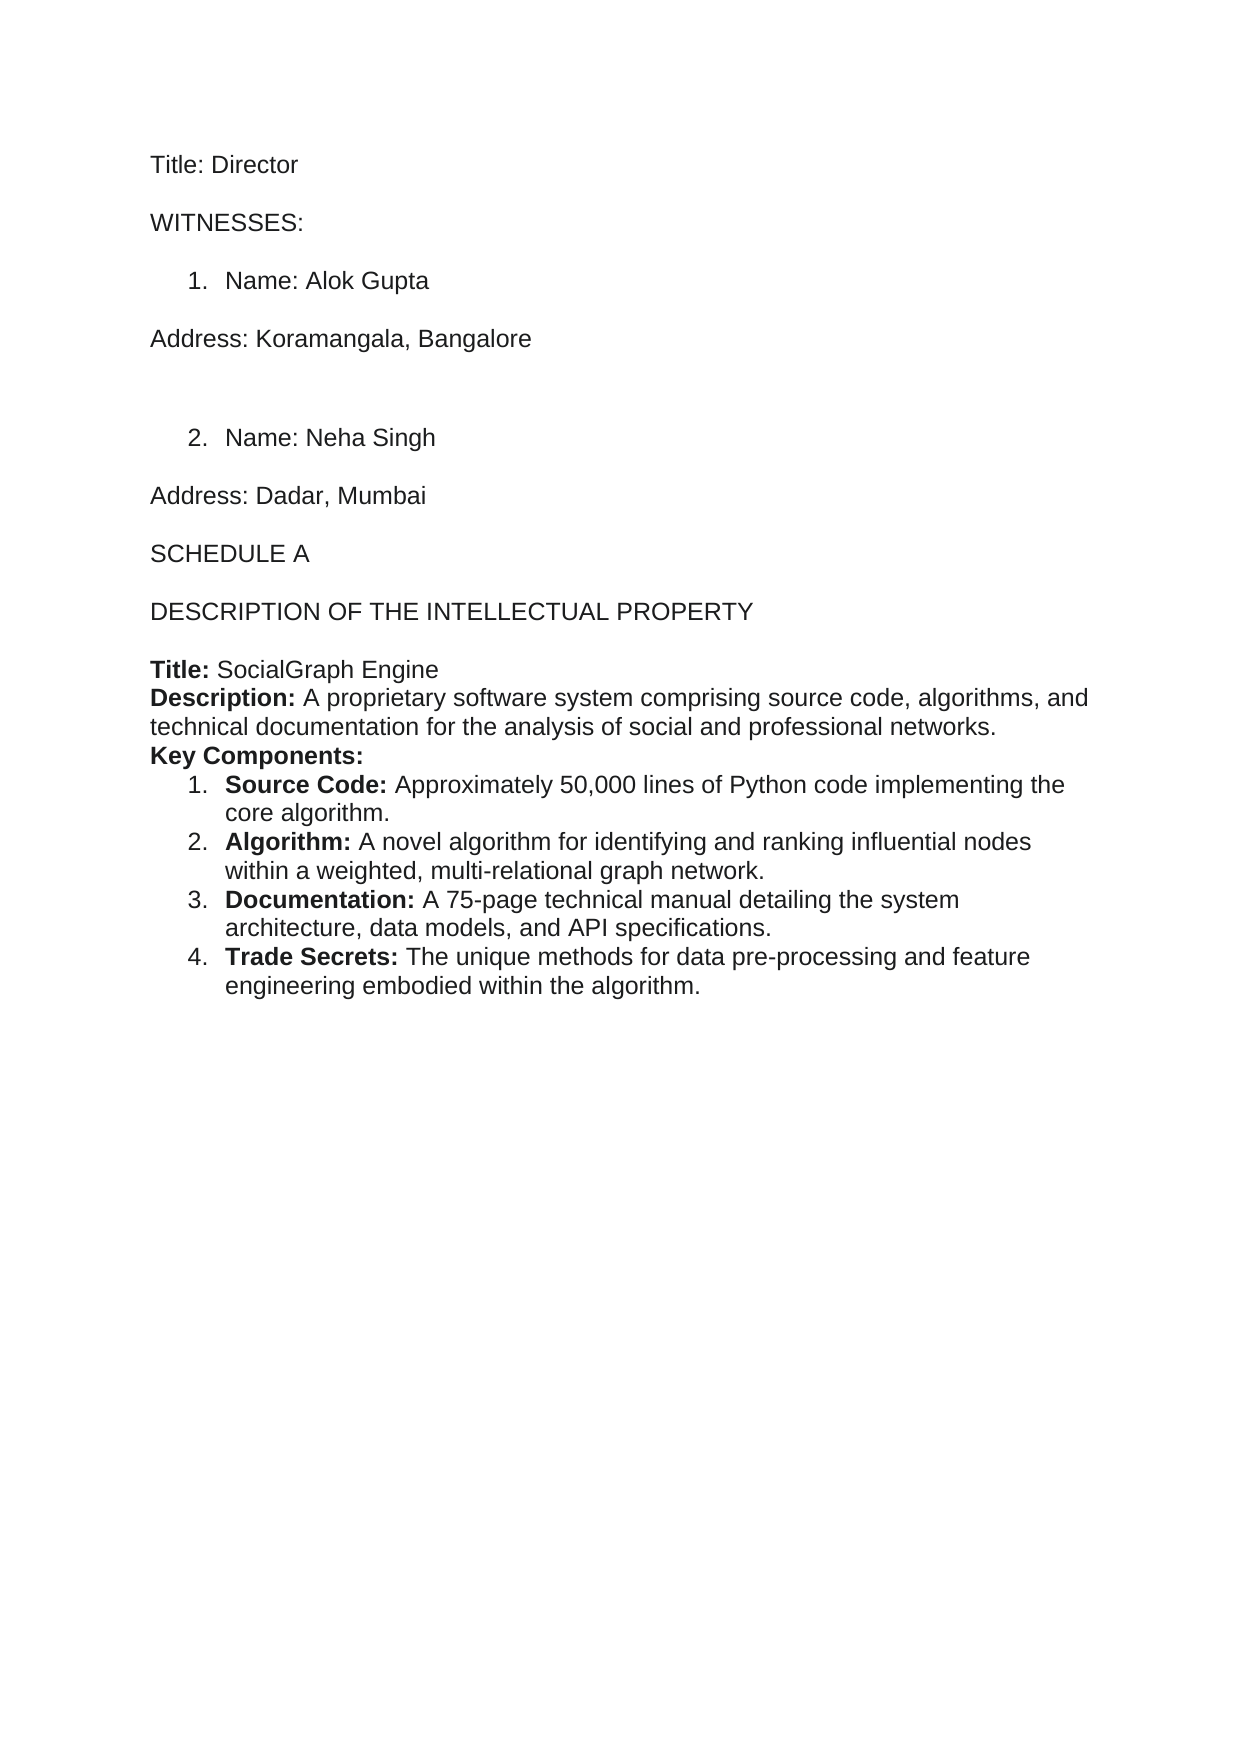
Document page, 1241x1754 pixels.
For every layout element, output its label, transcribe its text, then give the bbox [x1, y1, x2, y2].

text Title: Director [150, 150, 1090, 179]
list Name: Alok Gupta [187, 266, 1090, 294]
text DESCRIPTION OF THE INTELLECTUAL PROPERTY [150, 597, 1090, 625]
list Documentation: A 75-page technical manual detailing the system architecture, data models, and API specifications. [187, 884, 1090, 942]
text Address: Koramangala, Bangalore [150, 324, 1090, 352]
text Key Components: [150, 741, 1090, 769]
list Name: Neha Singh [187, 423, 1090, 452]
text Title: SocialGraph Engine [150, 654, 1090, 683]
text SCHEDULE A [150, 539, 1090, 567]
text Address: Dadar, Mumbai [150, 481, 1090, 509]
text Description: A proprietary software system comprising source code, algorithms, and technical documentation for the analysis of social and professional networks. [150, 683, 1090, 741]
text WITNESSES: [150, 208, 1090, 237]
list Algorithm: A novel algorithm for identifying and ranking influential nodes within a weighted, multi-relational graph network. [187, 827, 1090, 884]
list Trade Secrets: The unique methods for data pre-processing and feature engineering embodied within the algorithm. [187, 942, 1090, 999]
list Source Code: Approximately 50,000 lines of Python code implementing the core algorithm. [187, 769, 1090, 827]
